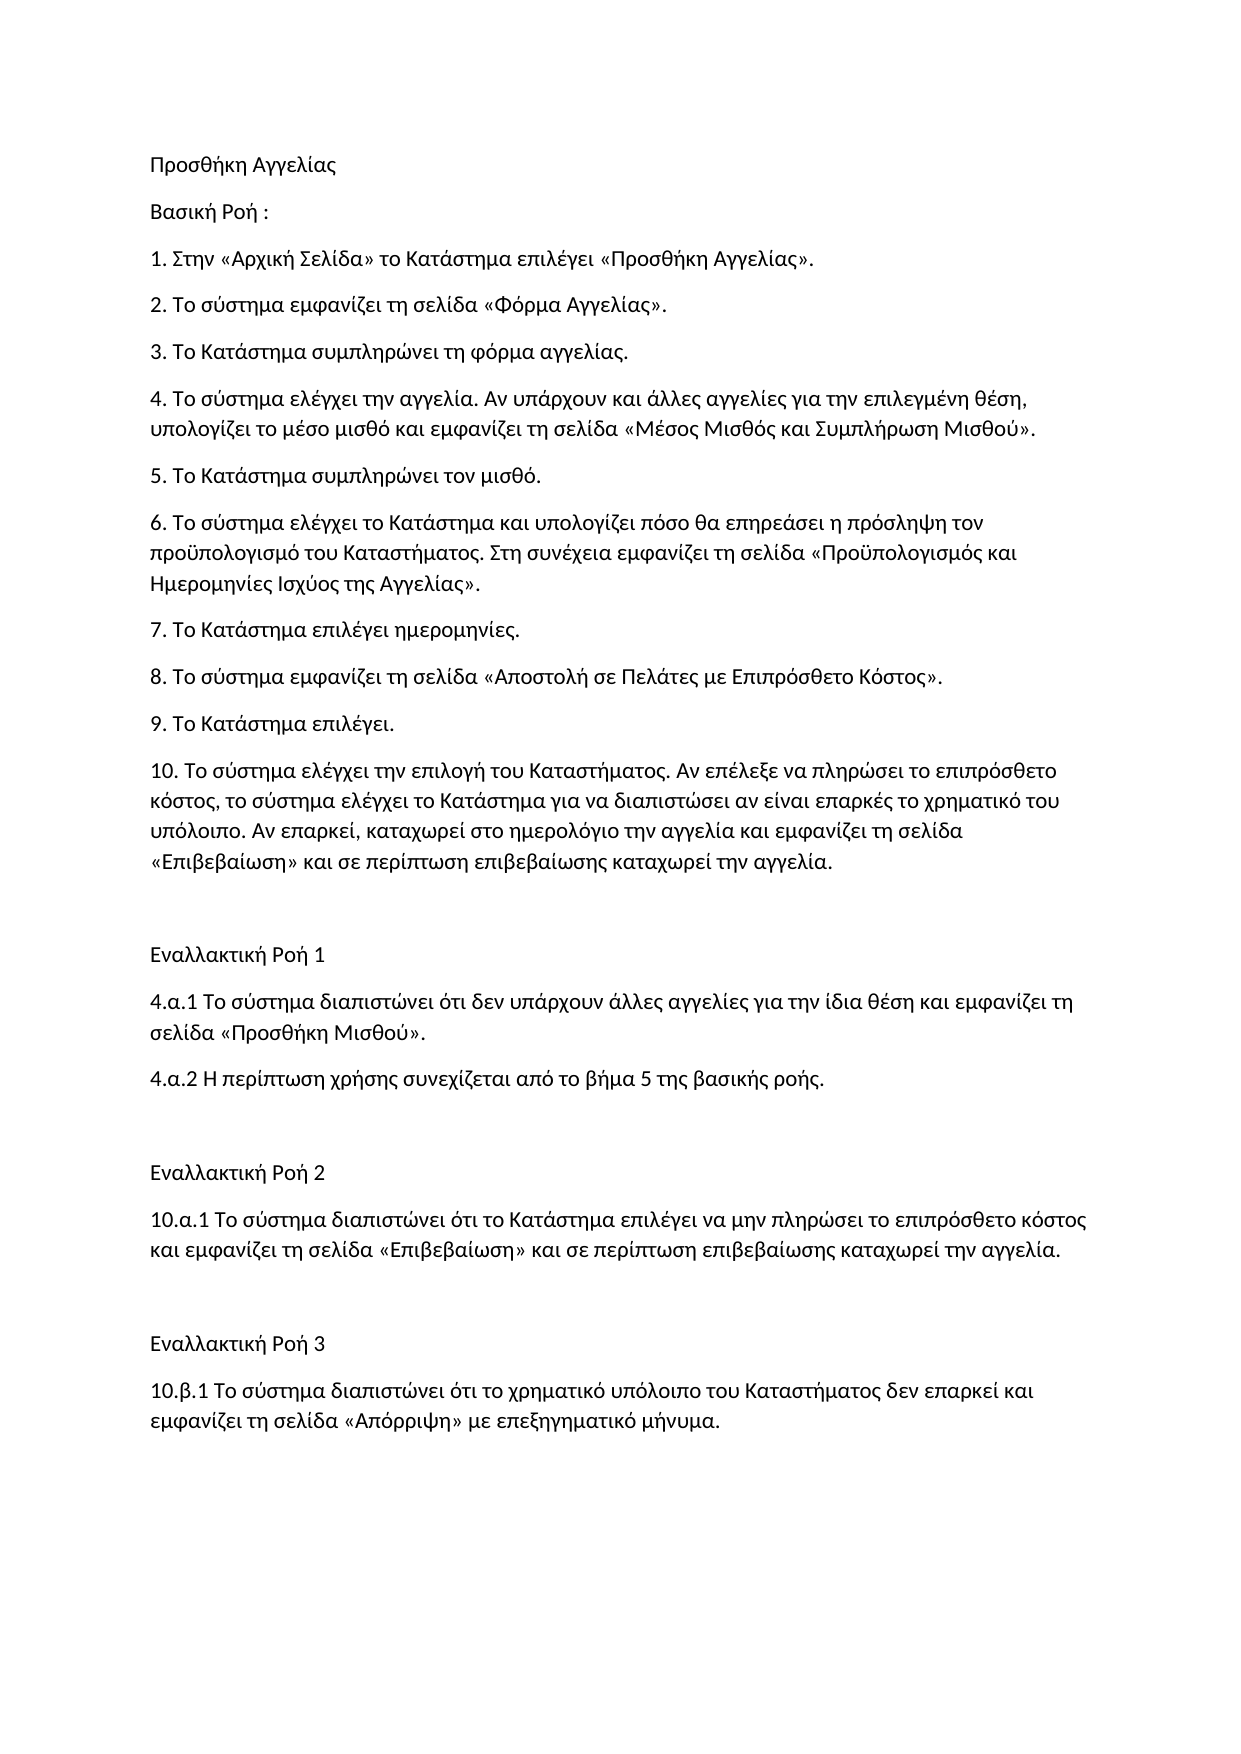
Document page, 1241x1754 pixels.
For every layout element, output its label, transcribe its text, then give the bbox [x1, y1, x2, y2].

text 8. Το σύστημα εμφανίζει τη σελίδα «Αποστολή σε Πελάτες με Επιπρόσθετο Κόστος». [150, 662, 1090, 691]
text 7. Το Κατάστημα επιλέγει ημερομηνίες. [150, 616, 1090, 644]
text Εναλλακτική Ροή 3 [150, 1329, 1090, 1357]
text 6. Το σύστημα ελέγχει το Κατάστημα και υπολογίζει πόσο θα επηρεάσει η πρόσληψη τον προϋπολογισμό του Καταστήματος. Στη συνέχεια εμφανίζει τη σελίδα «Προϋπολογισμός και Ημερομηνίες Ισχύος της Αγγελίας». [150, 508, 1090, 597]
text 1. Στην «Αρχική Σελίδα» το Κατάστημα επιλέγει «Προσθήκη Αγγελίας». [150, 244, 1090, 272]
text 2. Το σύστημα εμφανίζει τη σελίδα «Φόρμα Αγγελίας». [150, 291, 1090, 319]
text 10.β.1 Το σύστημα διαπιστώνει ότι το χρηματικό υπόλοιπο του Καταστήματος δεν επαρκεί και εμφανίζει τη σελίδα «Απόρριψη» με επεξηγηματικό μήνυμα. [150, 1376, 1090, 1434]
text 3. Το Κατάστημα συμπληρώνει τη φόρμα αγγελίας. [150, 337, 1090, 366]
text 5. Το Κατάστημα συμπληρώνει τον μισθό. [150, 461, 1090, 489]
text Προσθήκη Αγγελίας [150, 150, 1090, 178]
text Εναλλακτική Ροή 1 [150, 941, 1090, 969]
text 10.α.1 Το σύστημα διαπιστώνει ότι το Κατάστημα επιλέγει να μην πληρώσει το επιπρόσθετο κόστος και εμφανίζει τη σελίδα «Επιβεβαίωση» και σε περίπτωση επιβεβαίωσης καταχωρεί την αγγελία. [150, 1205, 1090, 1263]
text 9. Το Κατάστημα επιλέγει. [150, 709, 1090, 737]
text 4.α.1 Το σύστημα διαπιστώνει ότι δεν υπάρχουν άλλες αγγελίες για την ίδια θέση και εμφανίζει τη σελίδα «Προσθήκη Μισθού». [150, 987, 1090, 1046]
text 4.α.2 Η περίπτωση χρήσης συνεχίζεται από το βήμα 5 της βασικής ροής. [150, 1064, 1090, 1093]
text 4. Το σύστημα ελέγχει την αγγελία. Αν υπάρχουν και άλλες αγγελίες για την επιλεγμένη θέση, υπολογίζει το μέσο μισθό και εμφανίζει τη σελίδα «Μέσος Μισθός και Συμπλήρωση Μισθού». [150, 384, 1090, 443]
text Βασική Ροή : [150, 197, 1090, 225]
text 10. Το σύστημα ελέγχει την επιλογή του Καταστήματος. Αν επέλεξε να πληρώσει το επιπρόσθετο κόστος, το σύστημα ελέγχει το Κατάστημα για να διαπιστώσει αν είναι επαρκές το χρηματικό του υπόλοιπο. Αν επαρκεί, καταχωρεί στο ημερολόγιο την αγγελία και εμφανίζει τη σελίδα «Επιβεβαίωση» και σε περίπτωση επιβεβαίωσης καταχωρεί την αγγελία. [150, 756, 1090, 875]
text Εναλλακτική Ροή 2 [150, 1158, 1090, 1186]
